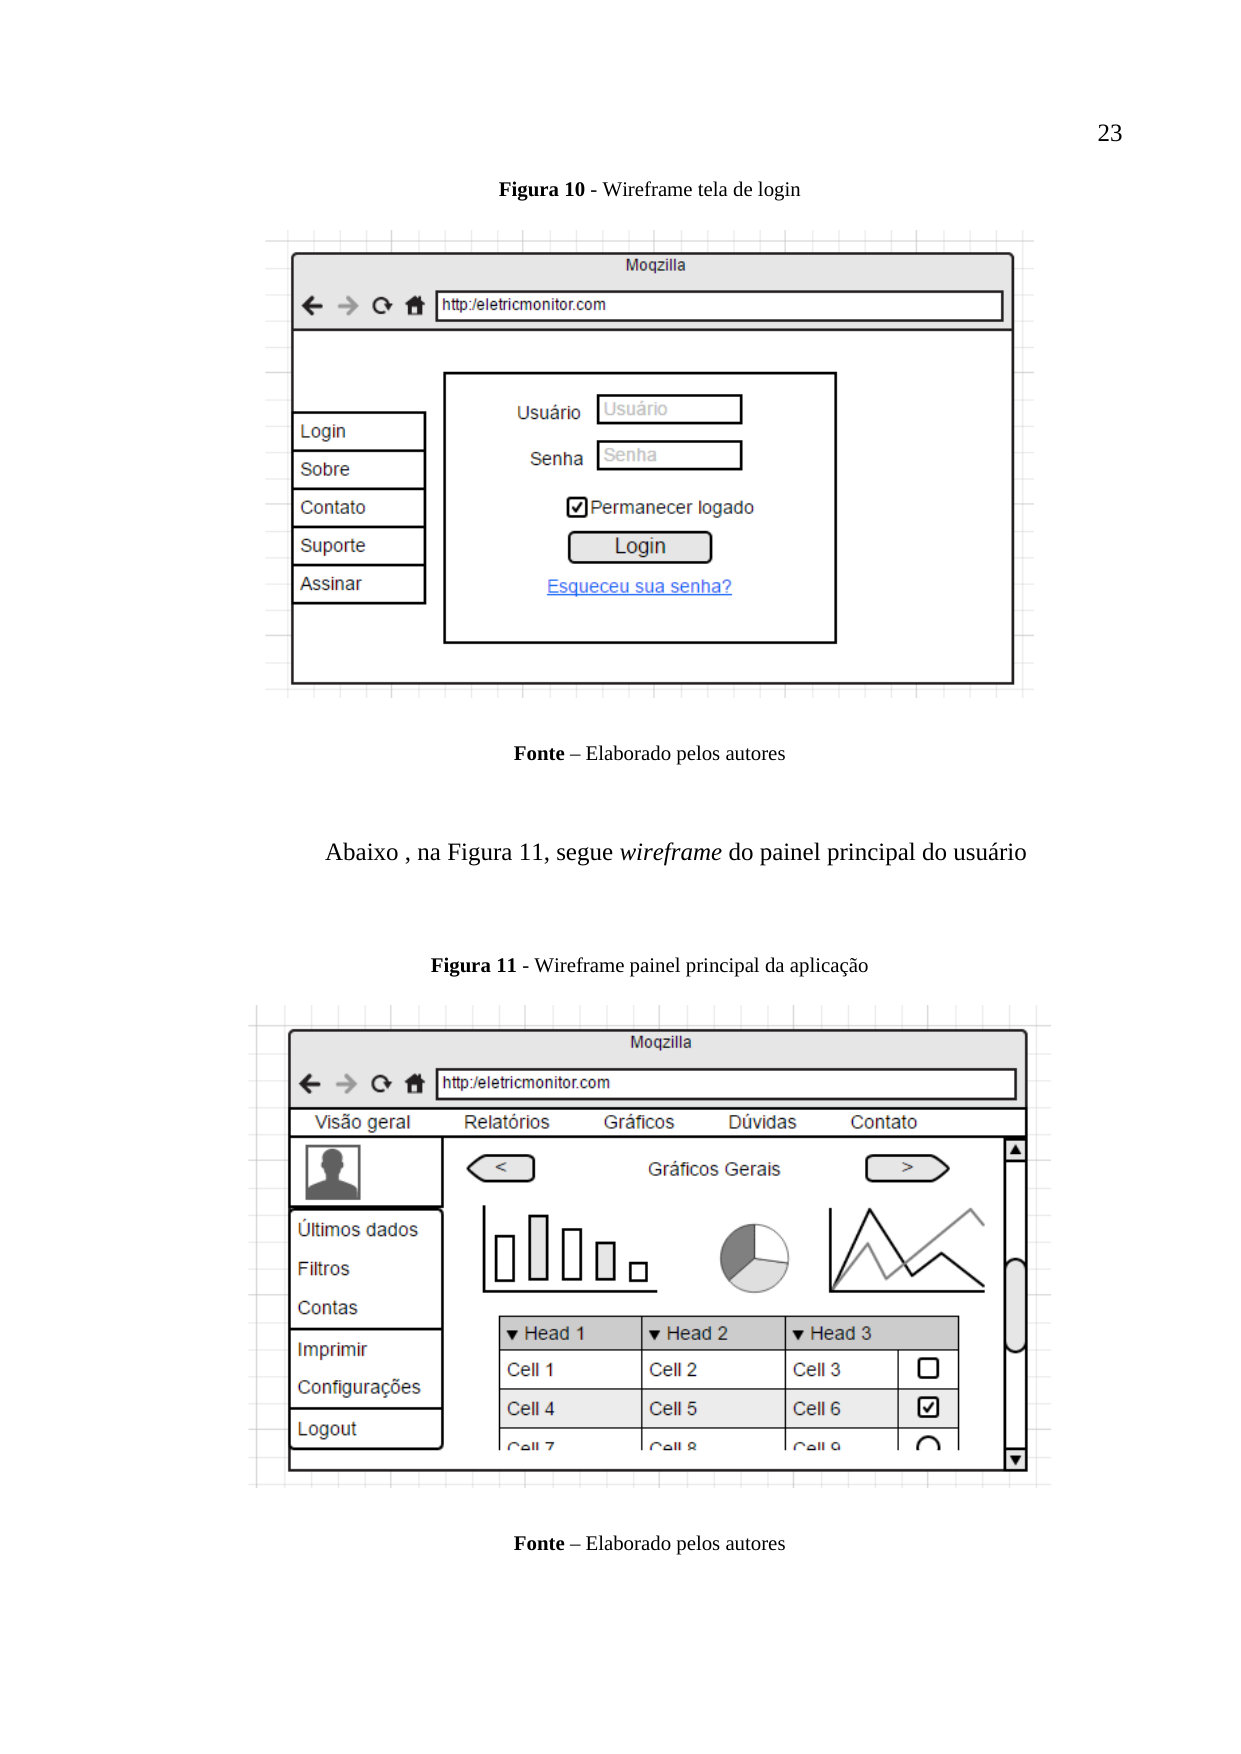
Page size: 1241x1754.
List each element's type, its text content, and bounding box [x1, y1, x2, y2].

text Figura 10 - Wireframe tela de login [177, 177, 1122, 201]
text Figura 11 - Wireframe painel principal da aplicação [177, 953, 1122, 977]
text Fonte – Elaborado pelos autores [177, 1531, 1122, 1555]
picture [265, 230, 1034, 698]
text Fonte – Elaborado pelos autores [177, 741, 1122, 765]
picture [248, 1005, 1052, 1488]
text Abaixo , na Figura 11, segue wireframe do painel principal do usuário [251, 837, 1122, 866]
